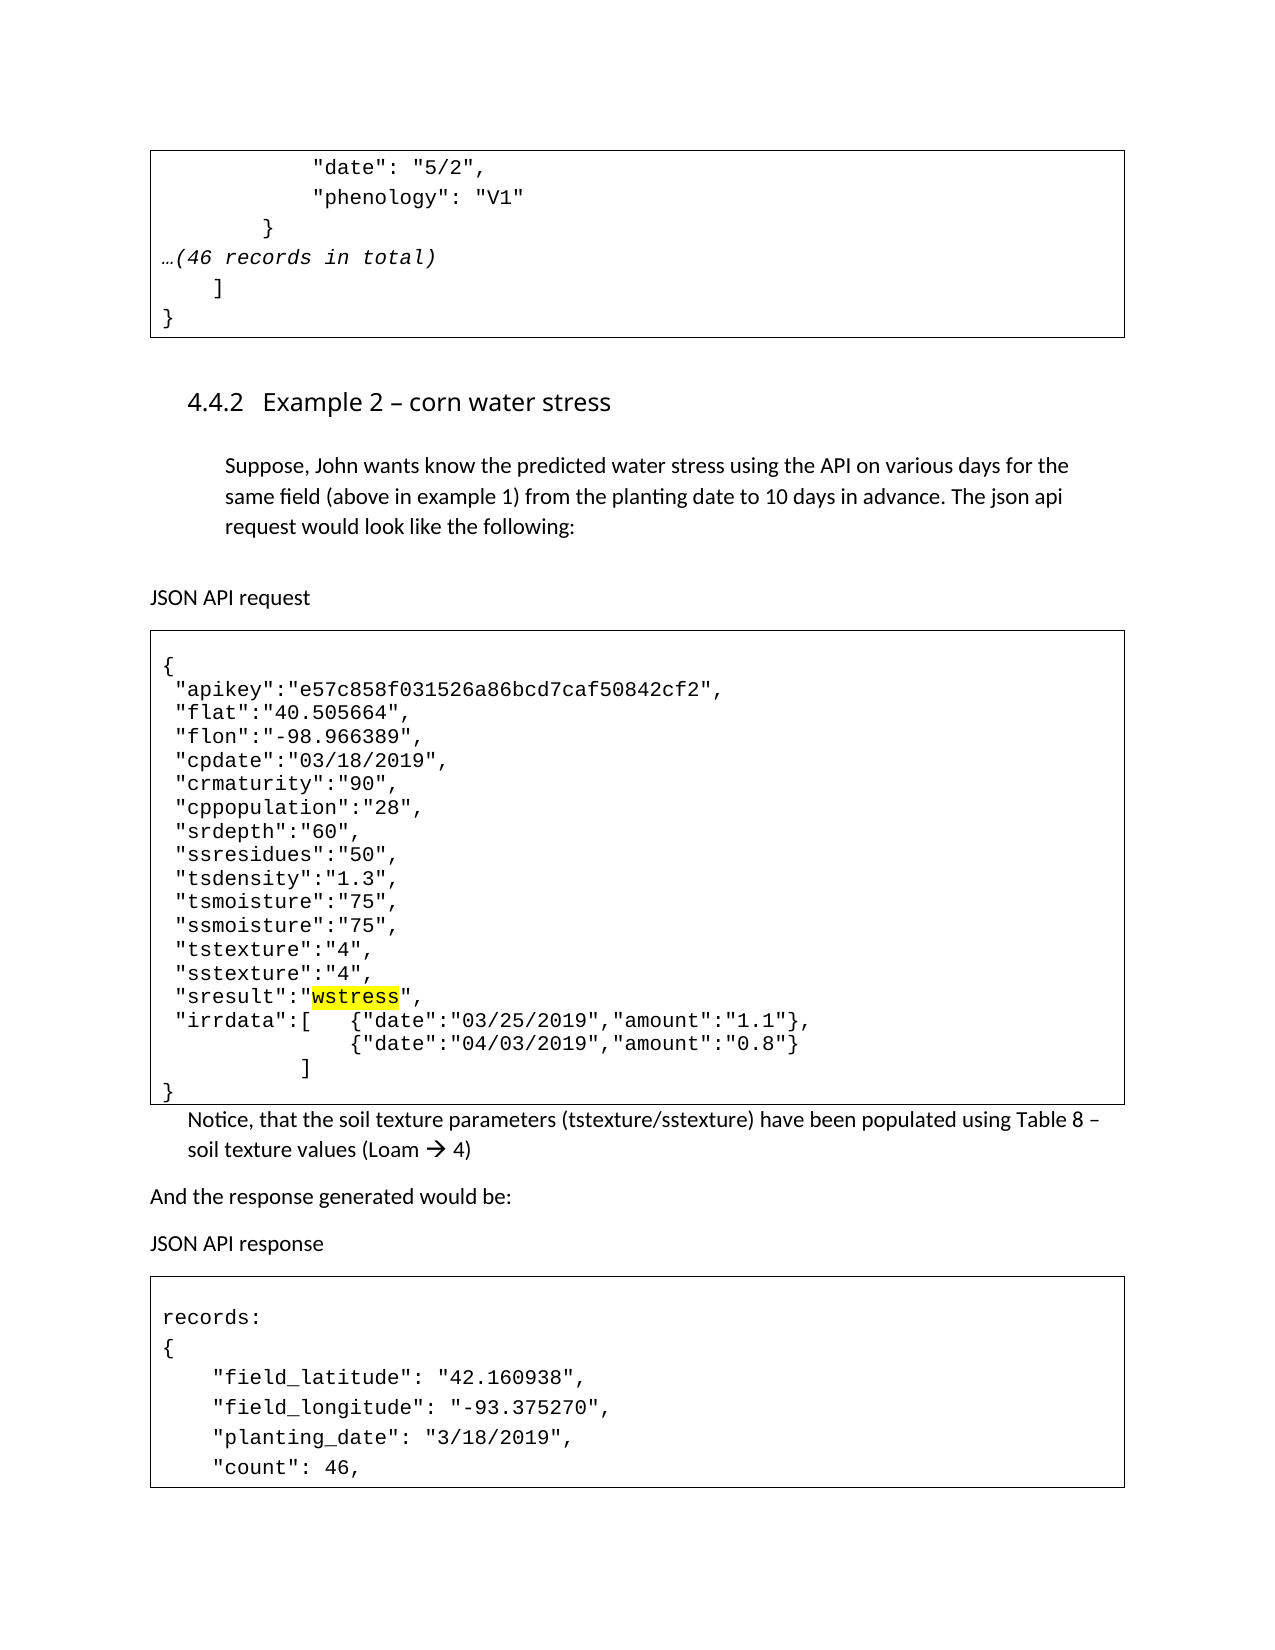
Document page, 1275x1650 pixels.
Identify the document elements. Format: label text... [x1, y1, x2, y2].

list Suppose, John wants know the predicted water stress using the API on various days for the same field (above in example 1) from the planting date to 10 days in advance. The json api request would look like the following: [225, 452, 1125, 540]
text JSON API response [150, 1229, 1125, 1257]
subtitle Example 2 – corn water stress [187, 384, 1125, 419]
text Notice, that the soil texture parameters (tstexture/sstexture) have been populated using Table 8 – soil texture values (Loam 4) [187, 1105, 1125, 1164]
text And the response generated would be: [150, 1182, 1125, 1211]
text JSON API request [150, 583, 1125, 612]
table_header { "apikey":"e57c858f031526a86bcd7caf50842cf2", "flat":"40.505664", "flon":"-98.966389", "cpdate":"03/18/2019", "crmaturity":"90", "cppopulation":"28", "srdepth":"60", "ssresidues":"50", "tsdensity":"1.3", "tsmoisture":"75", "ssmoisture":"75", "tstexture":"4", "sstexture":"4", "sresult":"wstress", "irrdata":[ {"date":"03/25/2019","amount":"1.1"}, {"date":"04/03/2019","amount":"0.8"} ] } [151, 631, 1124, 1104]
